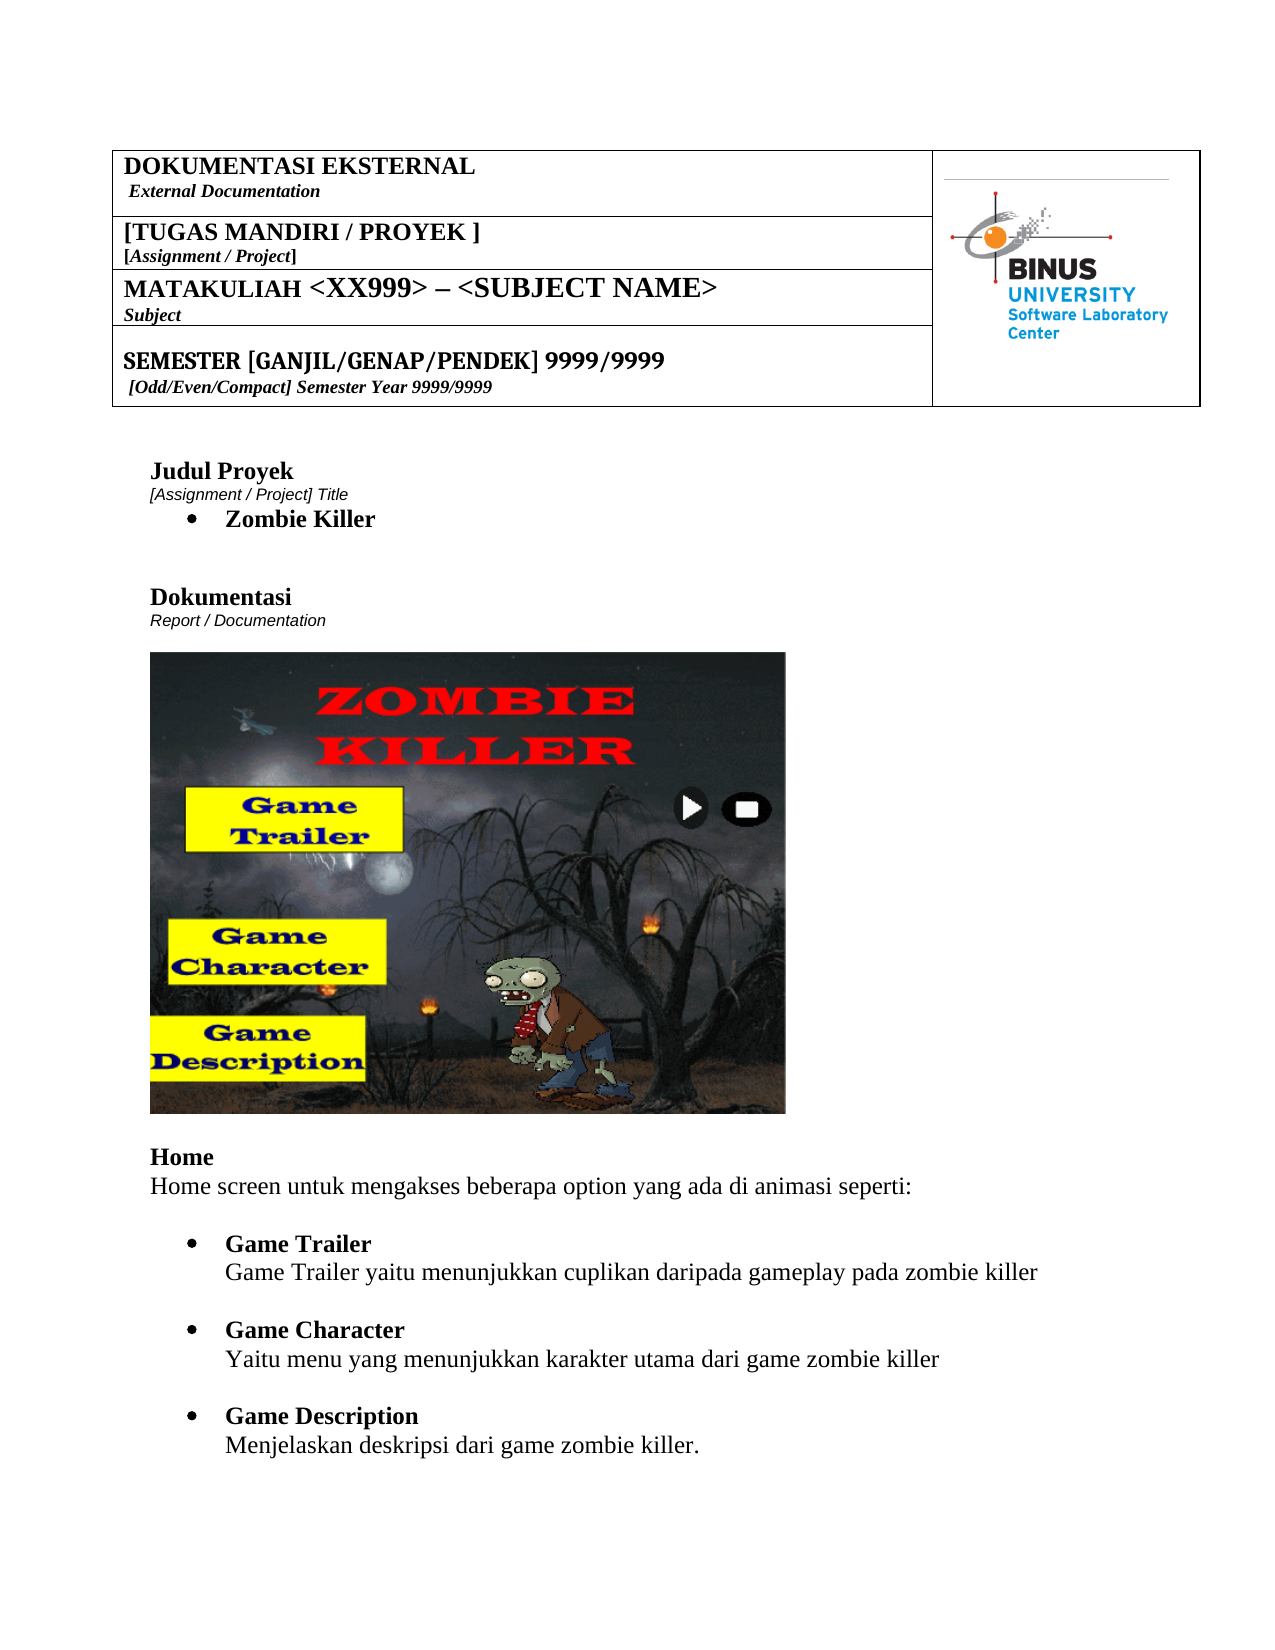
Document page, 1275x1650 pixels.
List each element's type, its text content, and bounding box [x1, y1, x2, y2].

table_header [933, 151, 1199, 406]
text Report / Documentation [150, 611, 1125, 630]
table_cell SEMESTER [GANJIL/GENAP/PENDEK] 9999/9999 [Odd/Even/Compact] Semester Year 9999/9999 [113, 326, 932, 406]
list Zombie Killer [187, 504, 1125, 533]
list Game Character [187, 1315, 1125, 1344]
text Home screen untuk mengakses beberapa option yang ada di animasi seperti: [150, 1171, 1125, 1200]
list Yaitu menu yang menunjukkan karakter utama dari game zombie killer [225, 1344, 1125, 1372]
list Game Trailer [187, 1229, 1125, 1257]
picture [943, 179, 1169, 348]
table_cell MATAKULIAH <XX999> – <SUBJECT NAME> Subject [113, 270, 932, 325]
subtitle Dokumentasi [150, 582, 1125, 611]
picture [150, 651, 786, 1114]
subtitle Judul Proyek [150, 456, 1125, 485]
table_header DOKUMENTASI EKSTERNAL External Documentation [113, 151, 932, 216]
table_cell [TUGAS MANDIRI / PROYEK ] [Assignment / Project] [113, 217, 932, 269]
text [Assignment / Project] Title [150, 485, 1125, 504]
text Home [150, 1142, 1125, 1171]
list Menjelaskan deskripsi dari game zombie killer. [225, 1430, 1125, 1459]
list Game Description [187, 1401, 1125, 1430]
list Game Trailer yaitu menunjukkan cuplikan daripada gameplay pada zombie killer [225, 1257, 1125, 1286]
